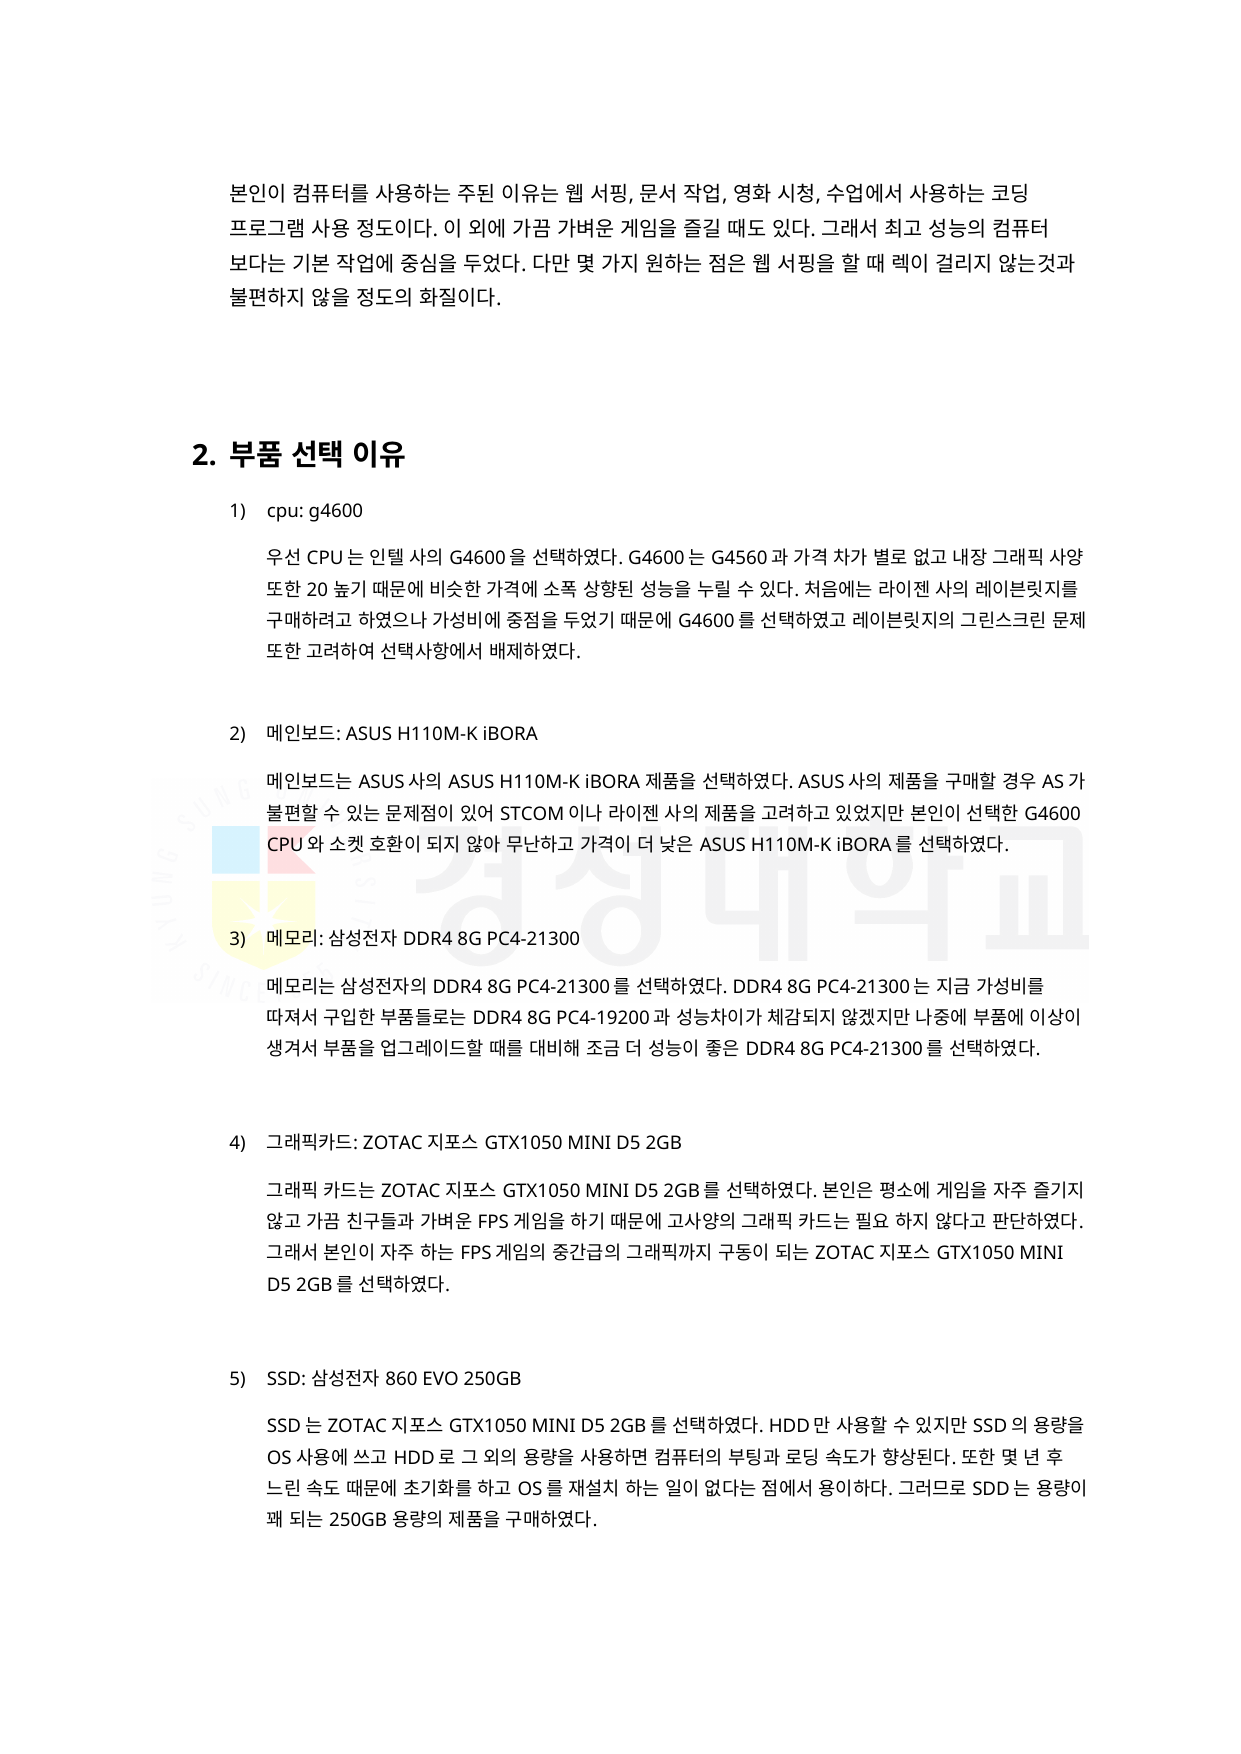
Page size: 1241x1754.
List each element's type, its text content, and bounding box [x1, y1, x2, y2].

text 본인이 컴퓨터를 사용하는 주된 이유는 웹 서핑, 문서 작업, 영화 시청, 수업에서 사용하는 코딩 프로그램 사용 정도이다. 이 외에 가끔 가벼운 게임을 즐길 때도 있다. 그래서 최고 성능의 컴퓨터 보다는 기본 작업에 중심을 두었다. 다만 몇 가지 원하는 점은 웹 서핑을 할 때 렉이 걸리지 않는것과 불편하지 않을 정도의 화질이다. [229, 177, 1090, 312]
list 메모리는 삼성전자의 DDR4 8G PC4-21300를 선택하였다. DDR4 8G PC4-21300는 지금 가성비를 따져서 구입한 부품들로는 DDR4 8G PC4-19200과 성능차이가 체감되지 않겠지만 나중에 부품에 이상이 생겨서 부품을 업그레이드할 때를 대비해 조금 더 성능이 좋은 DDR4 8G PC4-21300를 선택하였다. [267, 971, 1090, 1061]
list 메인보드는 ASUS사의 ASUS H110M-K iBORA 제품을 선택하였다. ASUS사의 제품을 구매할 경우 AS가 불편할 수 있는 문제점이 있어 STCOM이나 라이젠 사의 제품을 고려하고 있었지만 본인이 선택한 G4600 CPU와 소켓 호환이 되지 않아 무난하고 가격이 더 낮은 ASUS H110M-K iBORA를 선택하였다. [267, 767, 1090, 857]
list cpu: g4600 [229, 497, 1090, 522]
list 우선 CPU는 인텔 사의 G4600을 선택하였다. G4600는 G4560과 가격 차가 별로 없고 내장 그래픽 사양 또한 20 높기 때문에 비슷한 가격에 소폭 상향된 성능을 누릴 수 있다. 처음에는 라이젠 사의 레이븐릿지를 구매하려고 하였으나 가성비에 중점을 두었기 때문에 G4600를 선택하였고 레이븐릿지의 그린스크린 문제 또한 고려하여 선택사항에서 배제하였다. [267, 543, 1090, 698]
list SSD: 삼성전자 860 EVO 250GB [229, 1363, 1090, 1390]
list 그래픽카드: ZOTAC 지포스 GTX1050 MINI D5 2GB [229, 1128, 1090, 1155]
list 부품 선택 이유 [192, 432, 1090, 474]
list 메인보드: ASUS H110M-K iBORA [229, 719, 1090, 746]
list SSD는 ZOTAC 지포스 GTX1050 MINI D5 2GB를 선택하였다. HDD만 사용할 수 있지만 SSD의 용량을 OS 사용에 쓰고 HDD로 그 외의 용량을 사용하면 컴퓨터의 부팅과 로딩 속도가 향상된다. 또한 몇 년 후 느린 속도 때문에 초기화를 하고 OS를 재설치 하는 일이 없다는 점에서 용이하다. 그러므로 SDD는 용량이 꽤 되는 250GB 용량의 제품을 구매하였다. [267, 1411, 1090, 1532]
list 메모리: 삼성전자 DDR4 8G PC4-21300 [229, 923, 1090, 951]
list 그래픽 카드는 ZOTAC 지포스 GTX1050 MINI D5 2GB를 선택하였다. 본인은 평소에 게임을 자주 즐기지 않고 가끔 친구들과 가벼운 FPS 게임을 하기 때문에 고사양의 그래픽 카드는 필요 하지 않다고 판단하였다. 그래서 본인이 자주 하는 FPS게임의 중간급의 그래픽까지 구동이 되는 ZOTAC 지포스 GTX1050 MINI D5 2GB를 선택하였다. [267, 1176, 1090, 1296]
